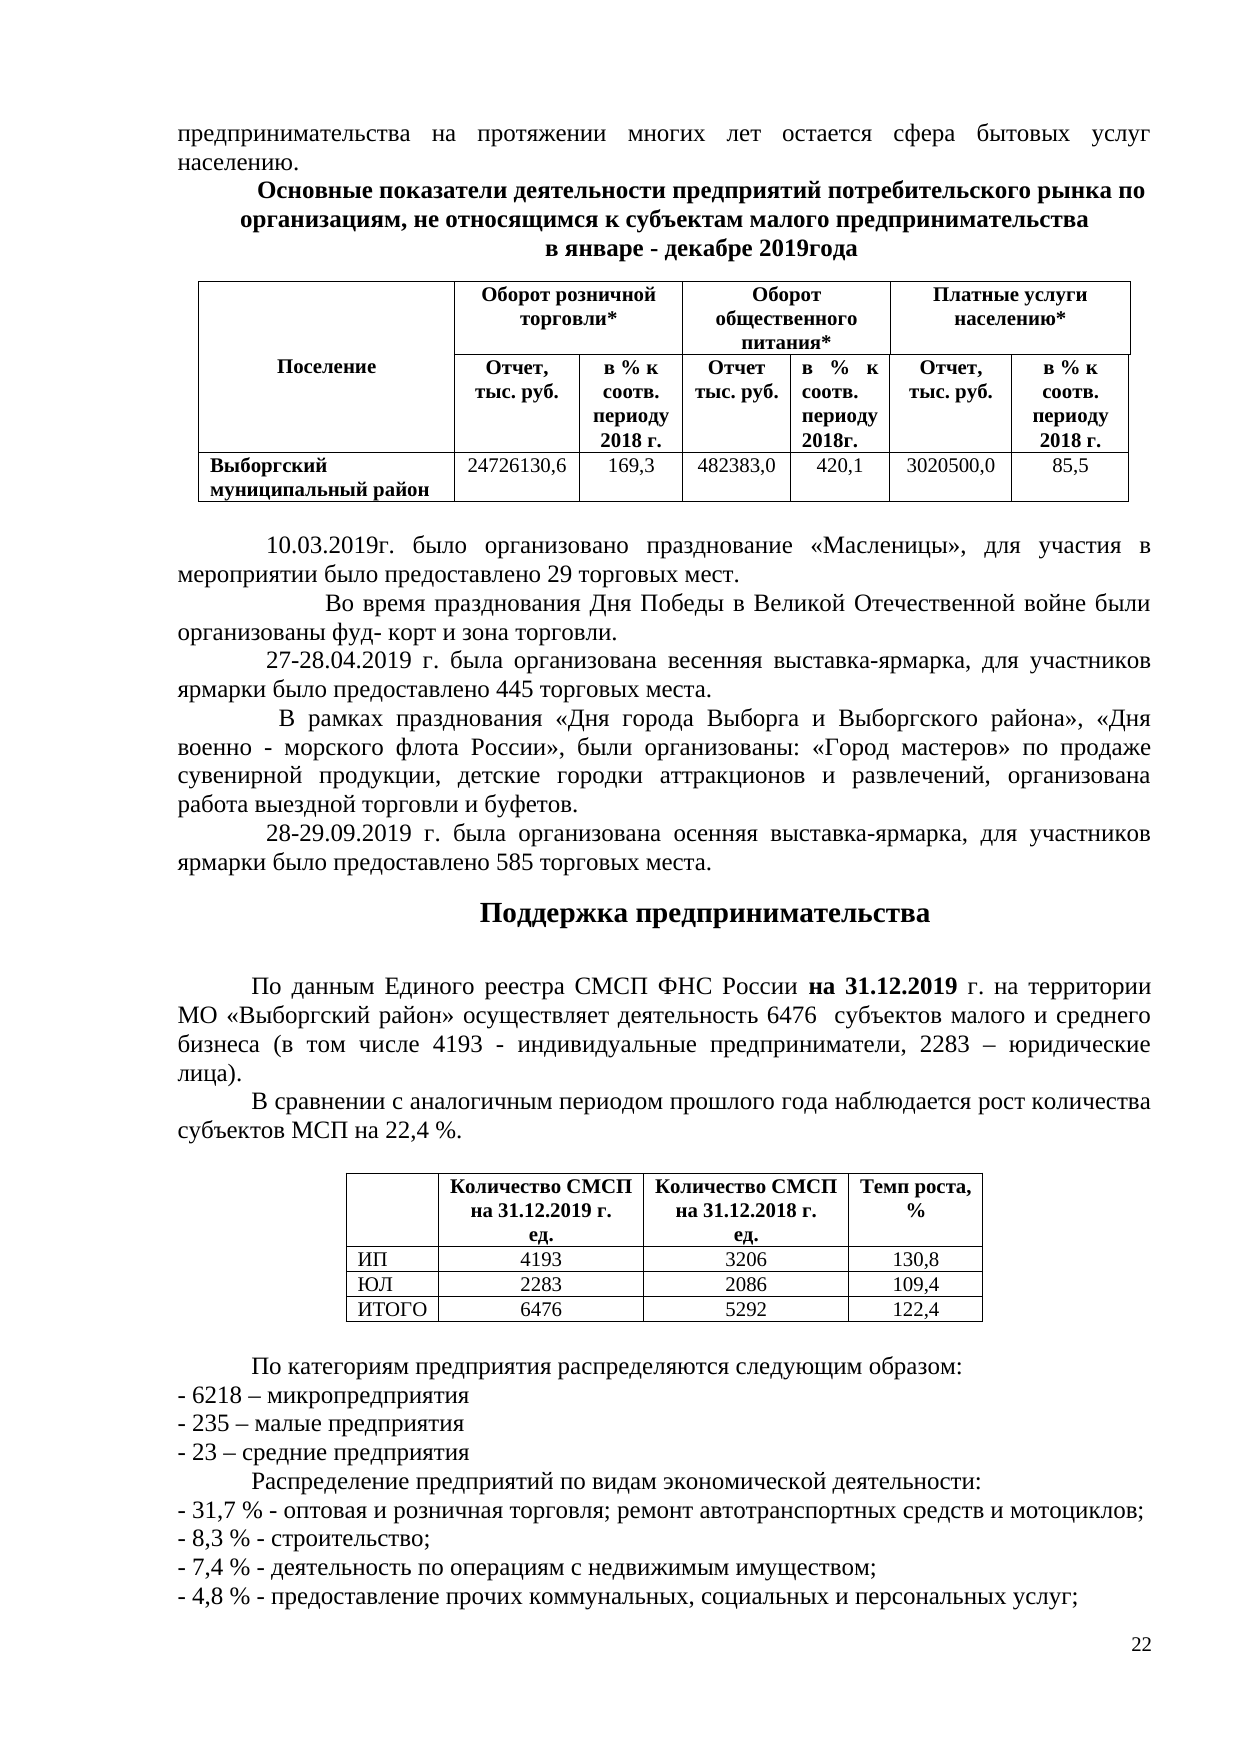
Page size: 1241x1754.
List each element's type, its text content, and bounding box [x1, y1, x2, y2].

text - 4,8 % - предоставление прочих коммунальных, социальных и персональных услуг; [177, 1581, 1152, 1610]
text - 6218 – микропредприятия [177, 1380, 1152, 1408]
table_cell Отчет тыс. руб. [683, 355, 790, 452]
table_header Темп роста, % [849, 1174, 982, 1246]
table_cell Отчет, тыс. руб. [890, 355, 1011, 452]
text По категориям предприятия распределяются следующим образом: [177, 1351, 1152, 1380]
text в январе - декабре 2019года [177, 233, 1152, 262]
text - 31,7 % - оптовая и розничная торговля; ремонт автотранспортных средств и мотоциклов; [177, 1495, 1152, 1523]
table_cell 6476 [439, 1297, 643, 1321]
table_cell 130,8 [849, 1247, 982, 1271]
text Поддержка предпринимательства [177, 895, 1152, 928]
table_header [347, 1174, 438, 1246]
table_cell Выборгский муниципальный район [199, 453, 454, 501]
table_cell 5292 [644, 1297, 848, 1321]
table_cell 2283 [439, 1272, 643, 1296]
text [177, 118, 1152, 176]
table_header Поселение [199, 282, 454, 452]
table_cell 3020500,0 [890, 453, 1011, 501]
table_cell в % к соотв. периоду . [1012, 355, 1128, 452]
text - 235 – малые предприятия [177, 1408, 1152, 1437]
text Во время празднования Дня Победы в Великой Отечественной войне были организованы фуд- корт и зона торговли. [177, 588, 1152, 646]
text 28-29.09.2019 г. была организована осенняя выставка-ярмарка, для участников ярмарки было предоставлено 585 торговых места. [177, 818, 1152, 876]
text В рамках празднования «Дня города Выборга и Выборгского района», «Дня военно - морского флота России», были организованы: «Город мастеров» по продаже сувенирной продукции, детские городки аттракционов и развлечений, организована работа выездной торговли и буфетов. [177, 703, 1152, 818]
table_cell 482383,0 [683, 453, 790, 501]
table_cell Отчет, тыс. руб. [455, 355, 579, 452]
text - 23 – средние предприятия [177, 1437, 1152, 1466]
table_header Оборот общественного питания* [683, 282, 890, 354]
table_header Количество СМСП на 31.12.2019 г. ед. [439, 1174, 643, 1246]
table_cell ИП [347, 1247, 438, 1271]
table_cell 122,4 [849, 1297, 982, 1321]
table_cell 169,3 [580, 453, 682, 501]
table_header Платные услуги населению* [891, 282, 1130, 354]
table_cell ЮЛ [347, 1272, 438, 1296]
table_cell 420,1 [791, 453, 889, 501]
table_cell ИТОГО [347, 1297, 438, 1321]
table_cell в % к соотв. периоду . [580, 355, 682, 452]
text В сравнении с аналогичным периодом прошлого года наблюдается рост количества субъектов МСП на 22,4 %. [177, 1086, 1152, 1144]
table_cell 4193 [439, 1247, 643, 1271]
table_header Оборот розничной торговли* [455, 282, 682, 354]
text 27-28.04.2019 г. была организована весенняя выставка-ярмарка, для участников ярмарки было предоставлено 445 торговых места. [177, 646, 1152, 703]
table_header Количество СМСП на 31.12.2018 г. ед. [644, 1174, 848, 1246]
table_cell 2086 [644, 1272, 848, 1296]
table_cell 85,5 [1012, 453, 1128, 501]
table_cell 109,4 [849, 1272, 982, 1296]
table_cell 24726130,6 [455, 453, 579, 501]
text Распределение предприятий по видам экономической деятельности: [177, 1466, 1152, 1495]
text 10.03.2019г. было организовано празднование «Масленицы», для участия в мероприятии было предоставлено 29 торговых мест. [177, 531, 1152, 588]
text - 8,3 % - строительство; [177, 1523, 1152, 1552]
text - 7,4 % - деятельность по операциям с недвижимым имуществом; [177, 1552, 1152, 1581]
table_cell в % к соотв. периоду 2018г. [791, 355, 889, 452]
text По данным Единого реестра СМСП ФНС России на 31.12.2019 г. на территории МО «Выборгский район» осуществляет деятельность 6476 субъектов малого и среднего бизнеса (в том числе 4193 - индивидуальные предприниматели, 2283 – юридические лица). [177, 971, 1152, 1086]
table_cell 3206 [644, 1247, 848, 1271]
text Основные показатели деятельности предприятий потребительского рынка по организациям, не относящимся к субъектам малого предпринимательства [177, 176, 1152, 233]
